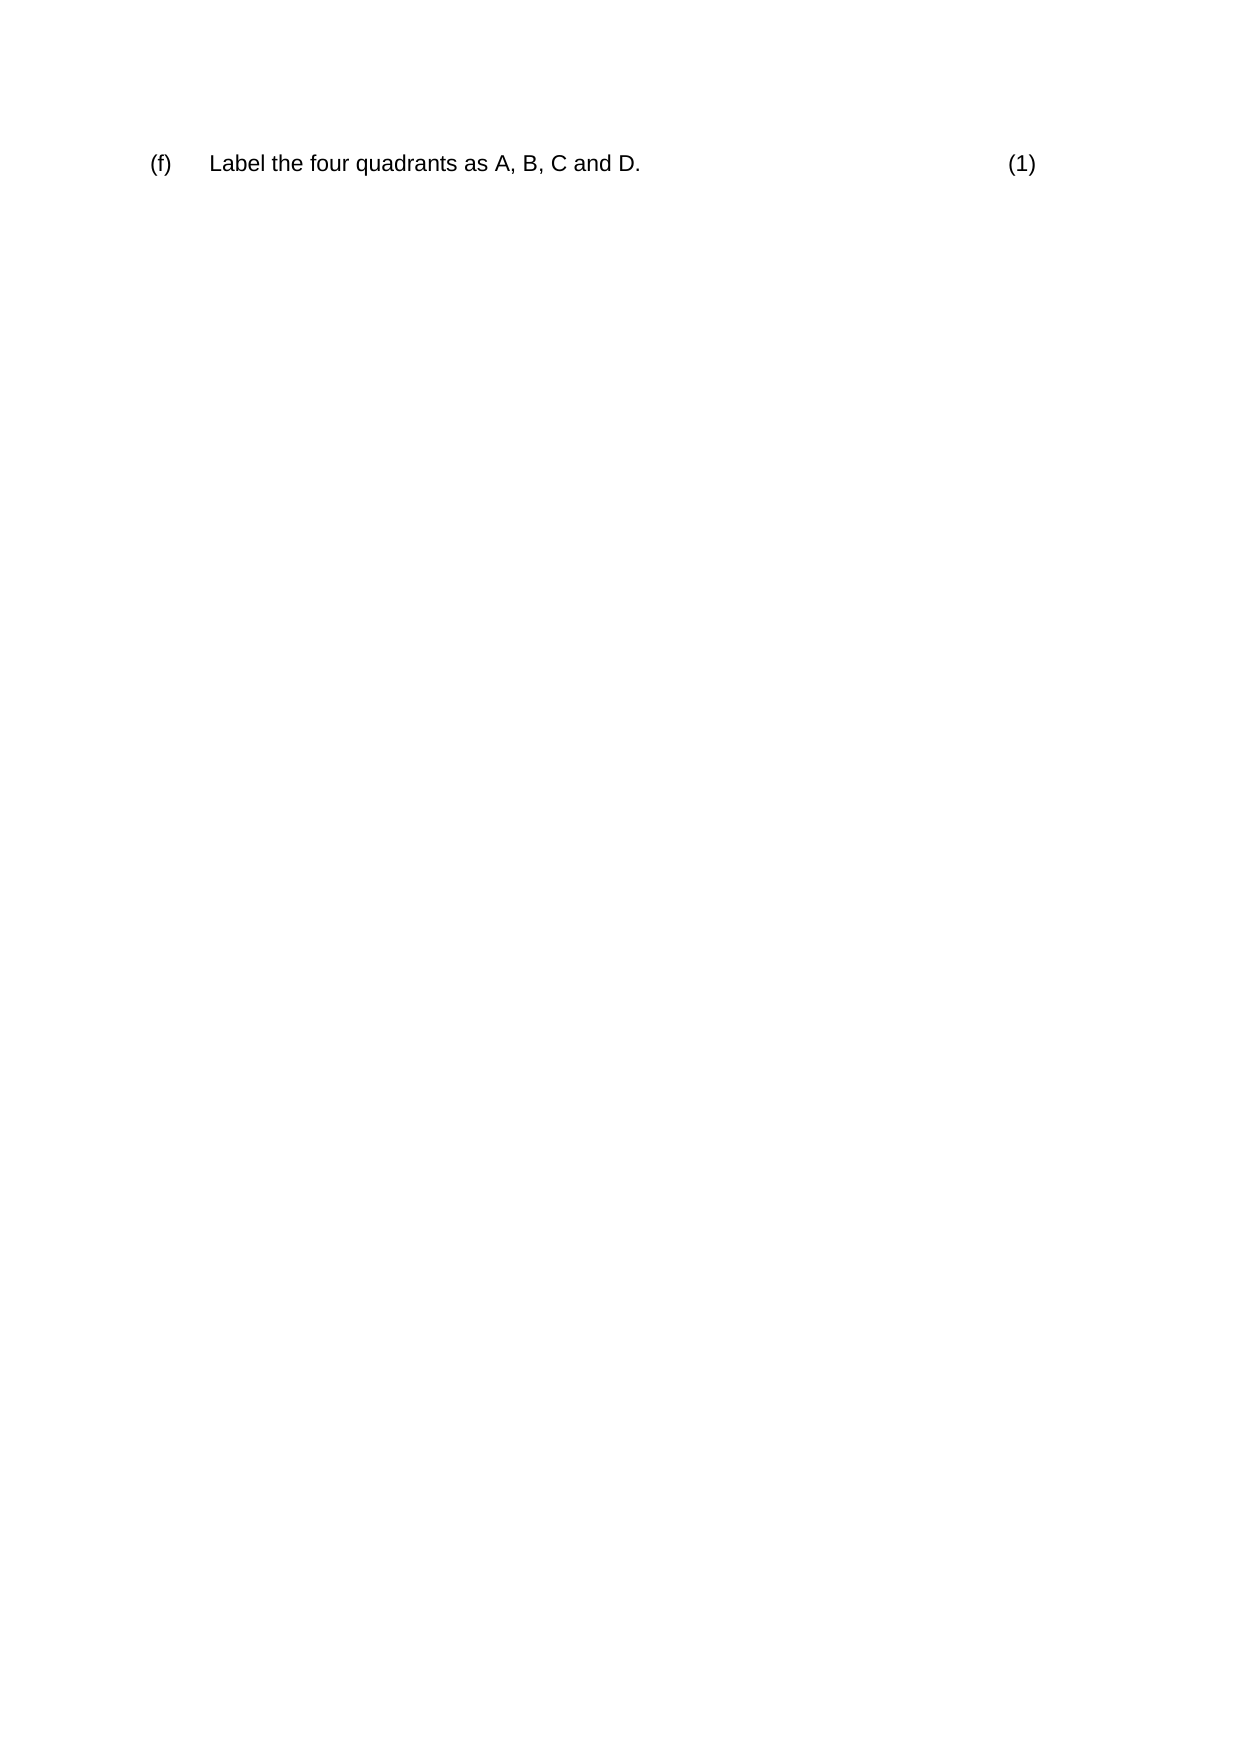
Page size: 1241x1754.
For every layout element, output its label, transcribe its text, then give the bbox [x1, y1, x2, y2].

text (f) Label the four quadrants as A, B, C and D. (1) [150, 150, 1090, 203]
